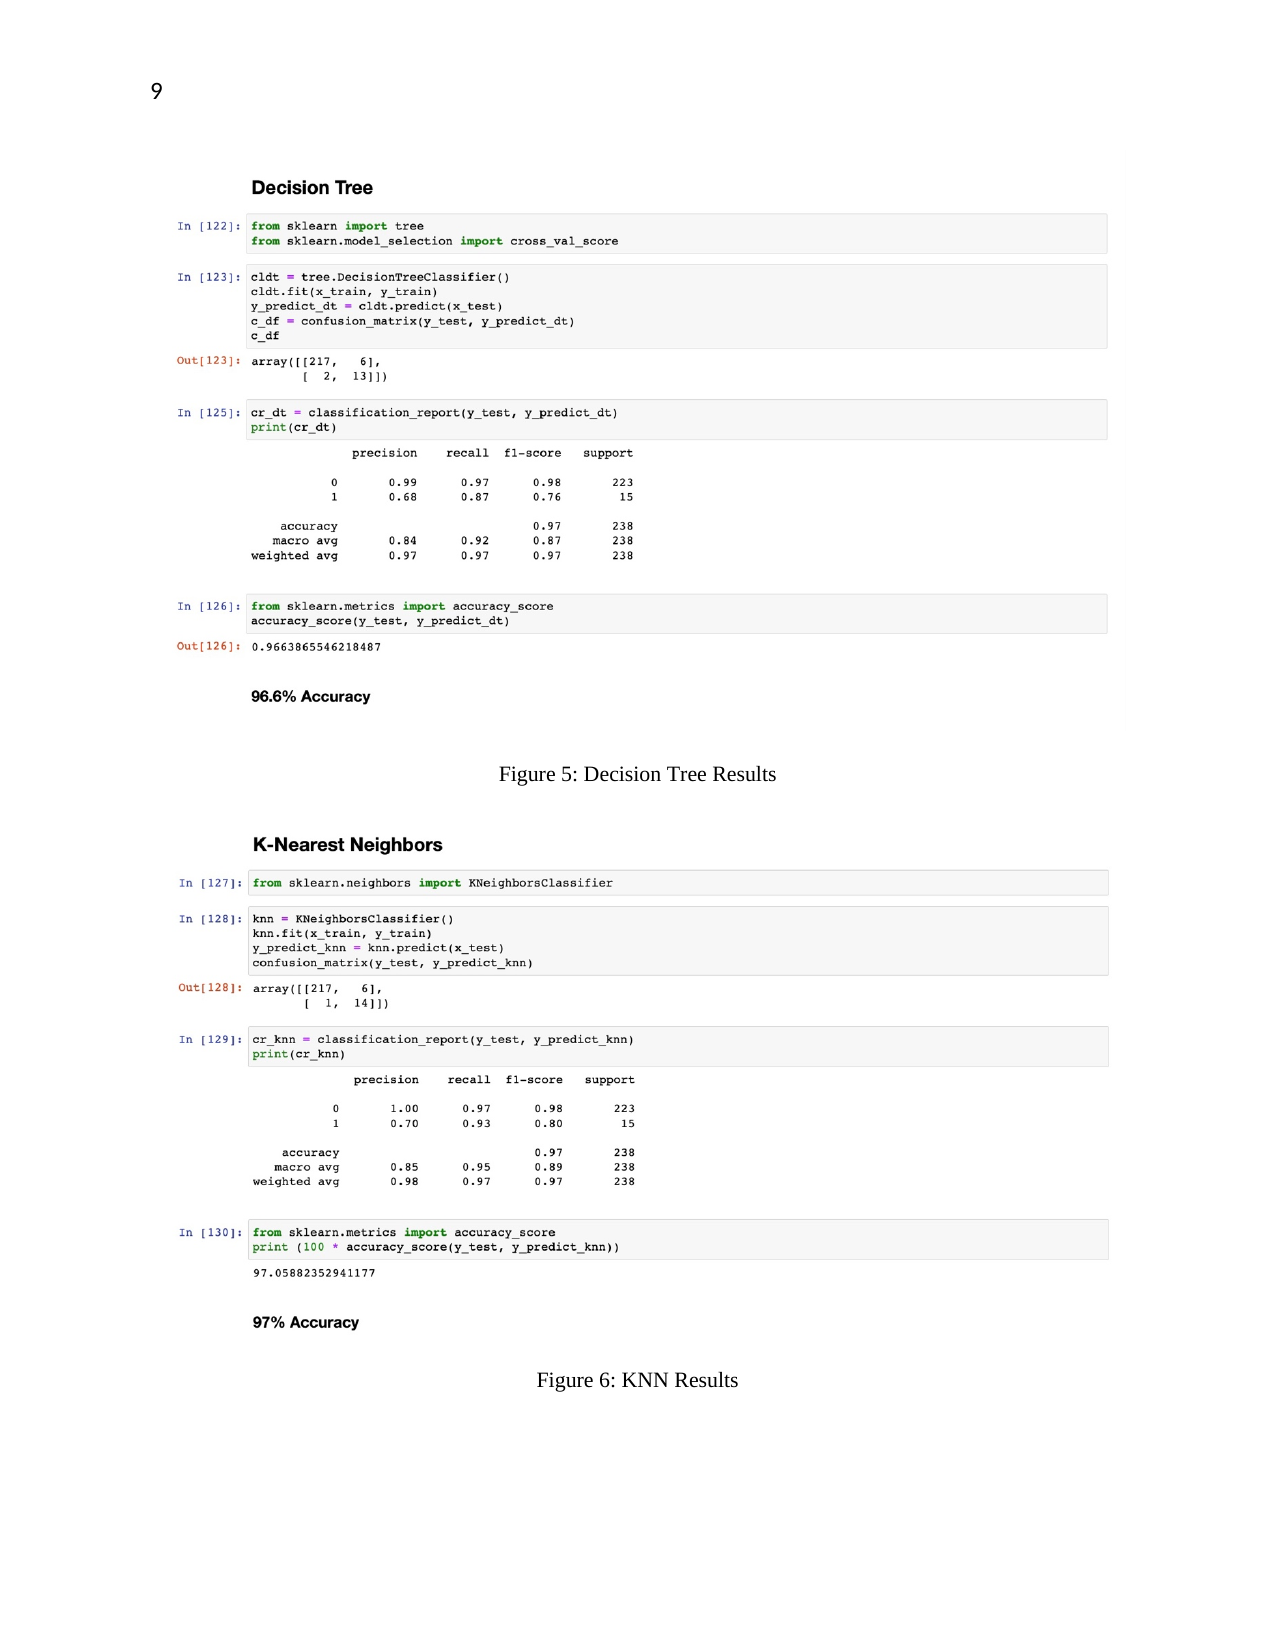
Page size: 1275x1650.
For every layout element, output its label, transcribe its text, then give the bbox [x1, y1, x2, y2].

picture [150, 811, 1125, 1337]
text Figure 5: Decision Tree Results [150, 761, 1125, 786]
picture [150, 150, 1125, 731]
text Figure 6: KNN Results [150, 1367, 1125, 1393]
